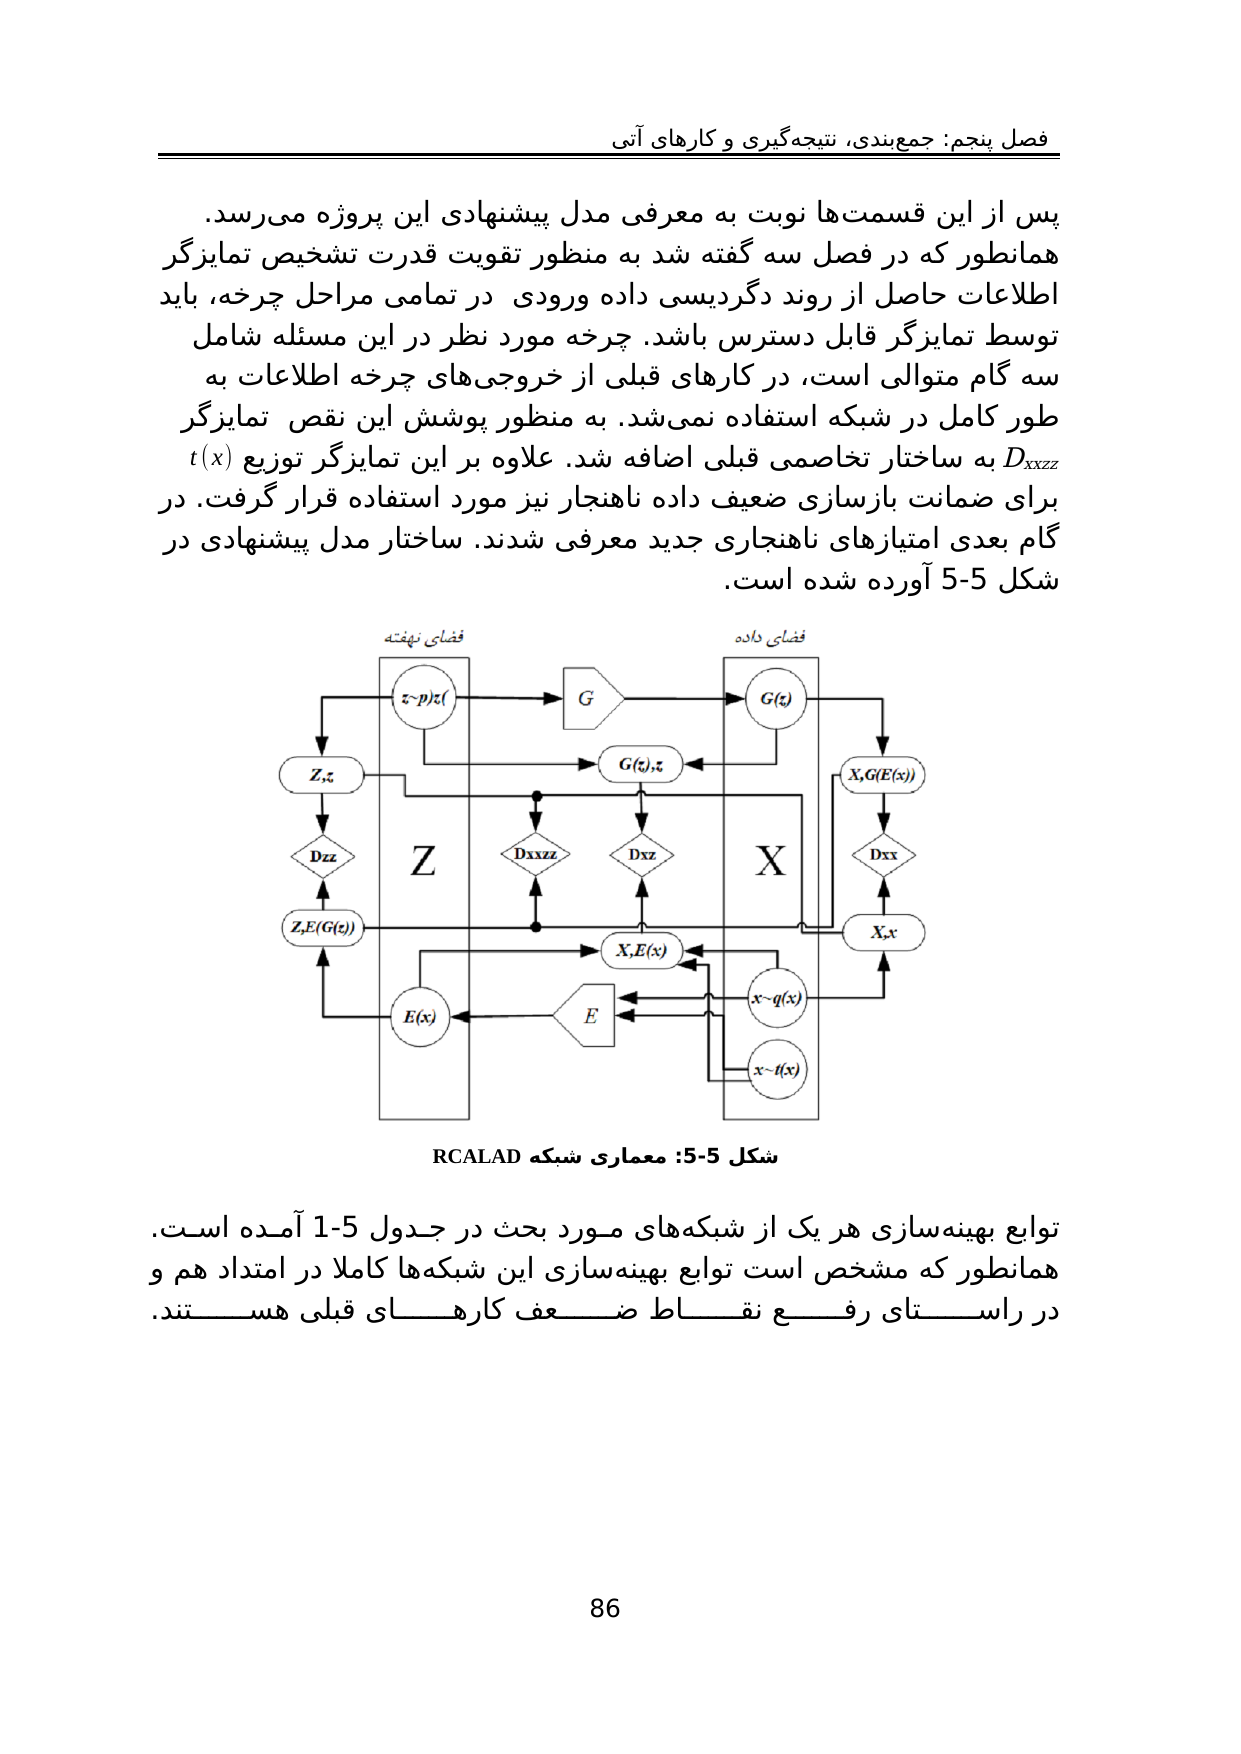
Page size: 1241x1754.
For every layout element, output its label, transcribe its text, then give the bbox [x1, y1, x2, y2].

text شکل 5-5: معماری شبکه RCALAD [150, 1144, 1062, 1168]
text پس از این قسمت‌ها نوبت به معرفی مدل پیشنهادی این پروژه می‌رسد. همانطور که در فصل سه گفته شد به منظور تقویت قدرت تشخیص تمایزگر اطلاعات حاصل از روند دگردیسی داده ورودی در تمامی مراحل چرخه، باید توسط تمایزگر قابل دسترس باشد. چرخه مورد نظر در این مسئله شامل سه گام متوالی است، در کارهای قبلی از خروجی‌‌های چرخه اطلاعات به طور کامل در شبکه استفاده نمی‌شد. به منظور پوشش این نقص تمایزگر Dxxzz به ساختار‌ تخاصمی قبلی اضافه شد. علاوه بر این تمایزگر توزیع برای ضمانت بازسازی ضعیف داده ناهنجار نیز مورد استفاده قرار گرفت. در گام بعدی امتیازهای ناهنجاری جدید معرفی شدند. ساختار مدل پیشنهادی در شکل 5-5 آورده شده است. [150, 196, 1060, 596]
text توابع بهینه‌سازی هر یک از شبکه‌های مورد بحث در جدول 5-1 آمده است. همانطور که مشخص است توابع بهینه‌سازی این شبکه‌ها کاملا در امتداد هم و در راستای رفع نقاط ضعف کارهای قبلی هستند. [150, 1211, 1060, 1326]
picture [278, 615, 932, 1126]
